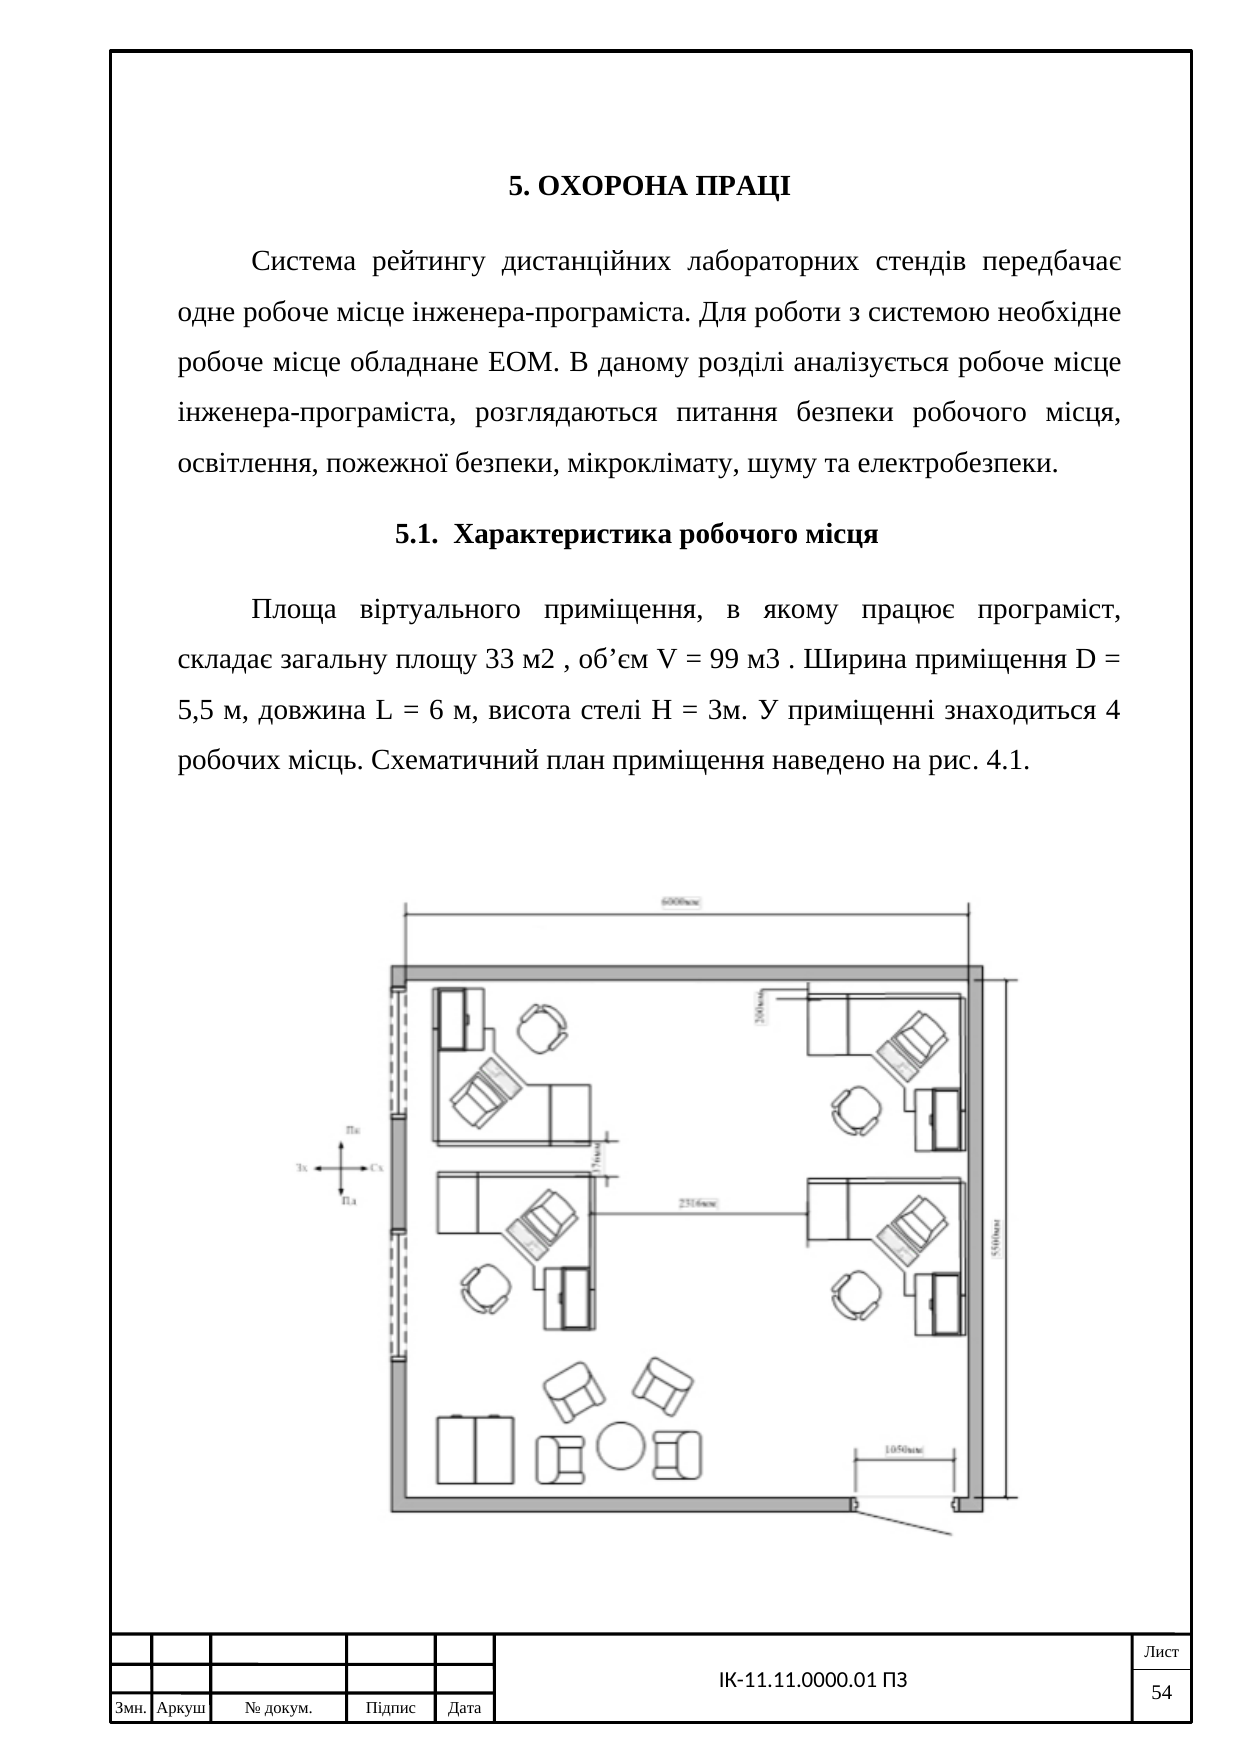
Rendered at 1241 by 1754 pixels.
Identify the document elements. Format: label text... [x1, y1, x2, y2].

subtitle ОХОРОНА ПРАЦІ [177, 168, 1122, 202]
text Площа віртуального приміщення, в якому працює програміст, складає загальну площу 33 м2 , об’єм V = 99 м3 . Ширина приміщення D = 5,5 м, довжина L = 6 м, висота стелі H = 3м. У приміщенні знаходиться 4 робочих місць. Схематичний план приміщення наведено на рис. 4.1. [177, 591, 1122, 776]
picture [270, 884, 1029, 1541]
list Система рейтингу дистанційних лабораторних стендів передбачає одне робоче місце інженера-програміста. Для роботи з системою необхідне робоче місце обладнане ЕОМ. В даному розділі аналізується робоче місце інженера-програміста, розглядаються питання безпеки робочого місця, освітлення, пожежної безпеки, мікроклімату, шуму та електробезпеки. [177, 243, 1122, 478]
subtitle Характеристика робочого місця [177, 516, 1122, 549]
